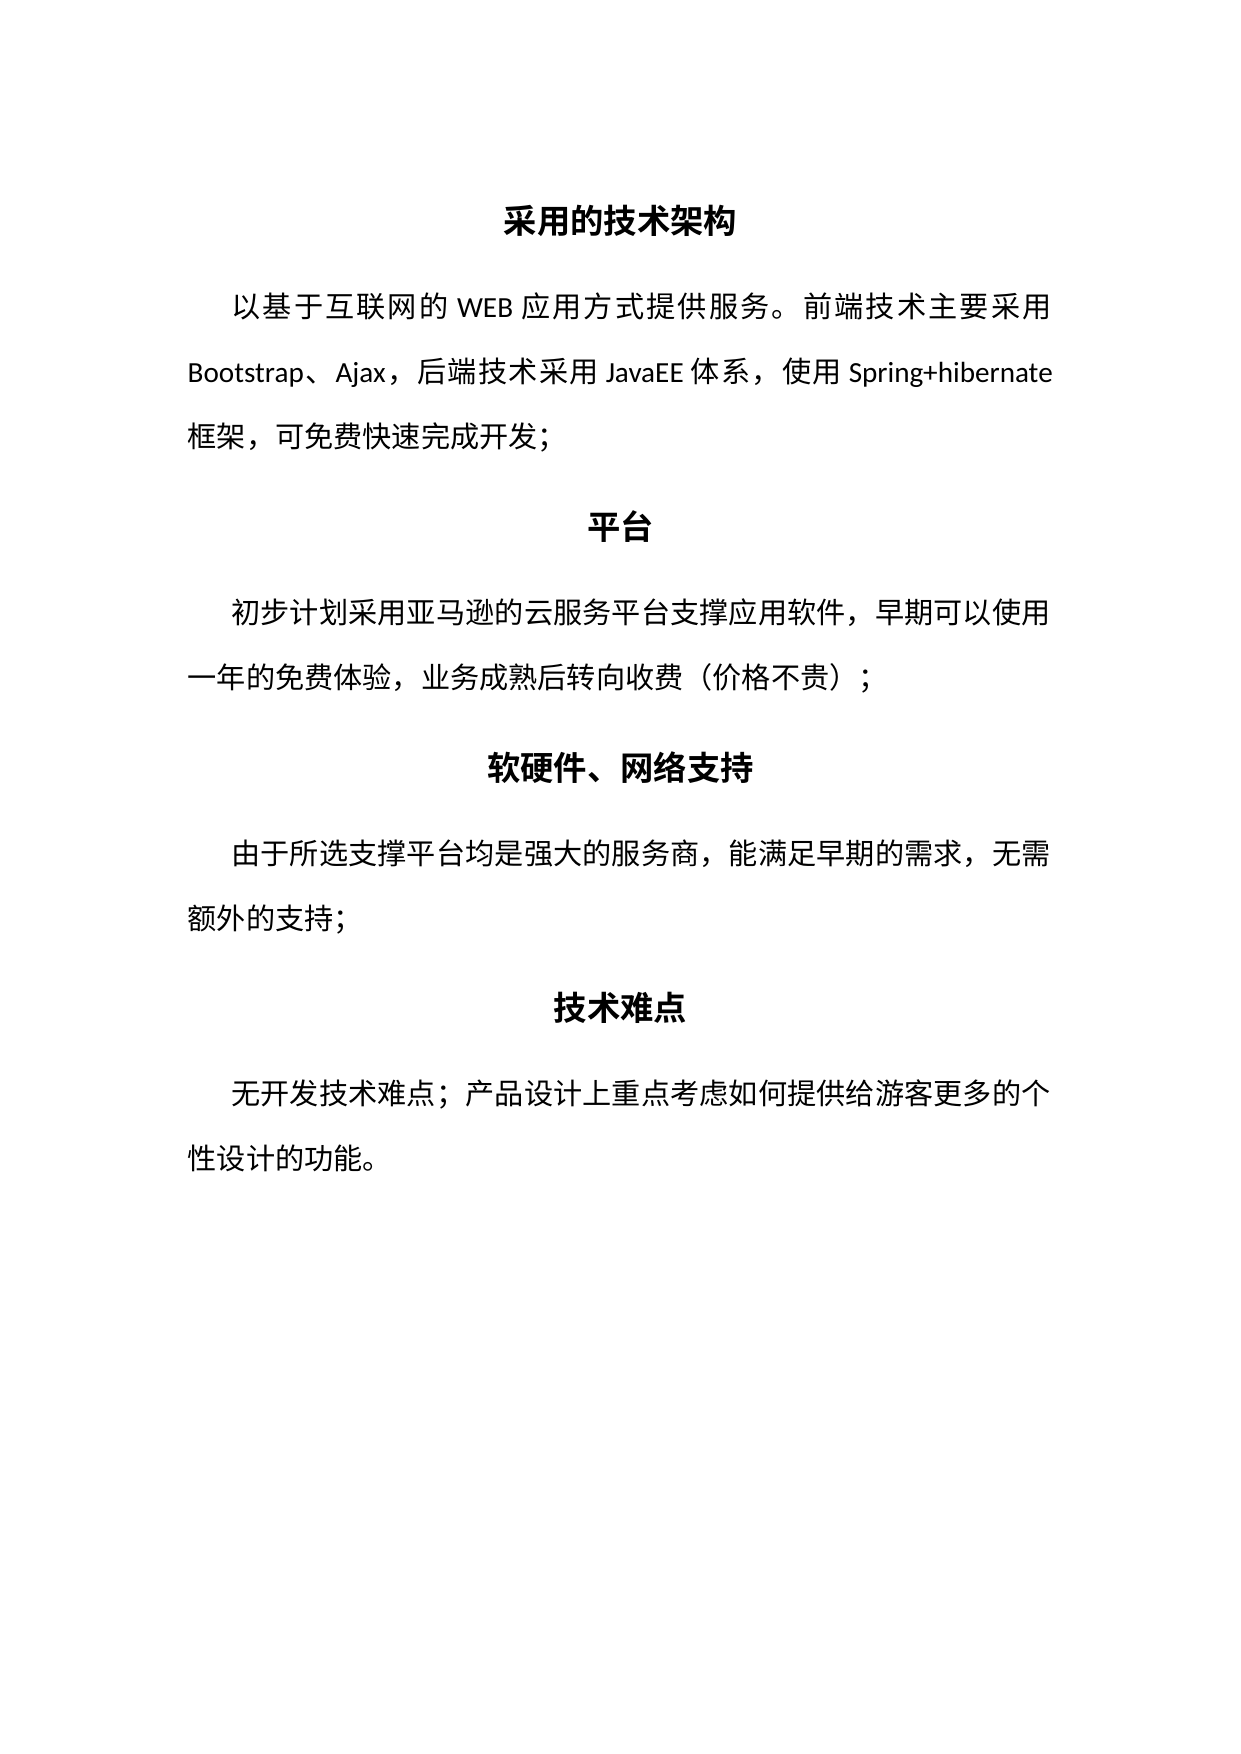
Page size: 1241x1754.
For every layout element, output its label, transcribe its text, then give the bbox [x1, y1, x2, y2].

text 无开发技术难点；产品设计上重点考虑如何提供给游客更多的个性设计的功能。 [187, 1059, 1053, 1189]
text 初步计划采用亚马逊的云服务平台支撑应用软件，早期可以使用一年的免费体验，业务成熟后转向收费（价格不贵）； [187, 578, 1053, 708]
subtitle 软硬件、网络支持 [187, 733, 1053, 798]
subtitle 采用的技术架构 [187, 187, 1053, 252]
subtitle 平台 [187, 493, 1053, 558]
text 以基于互联网的WEB应用方式提供服务。前端技术主要采用Bootstrap、Ajax，后端技术采用JavaEE体系，使用Spring+hibernate框架，可免费快速完成开发； [187, 273, 1053, 468]
text 由于所选支撑平台均是强大的服务商，能满足早期的需求，无需额外的支持； [187, 819, 1053, 949]
subtitle 技术难点 [187, 974, 1053, 1039]
